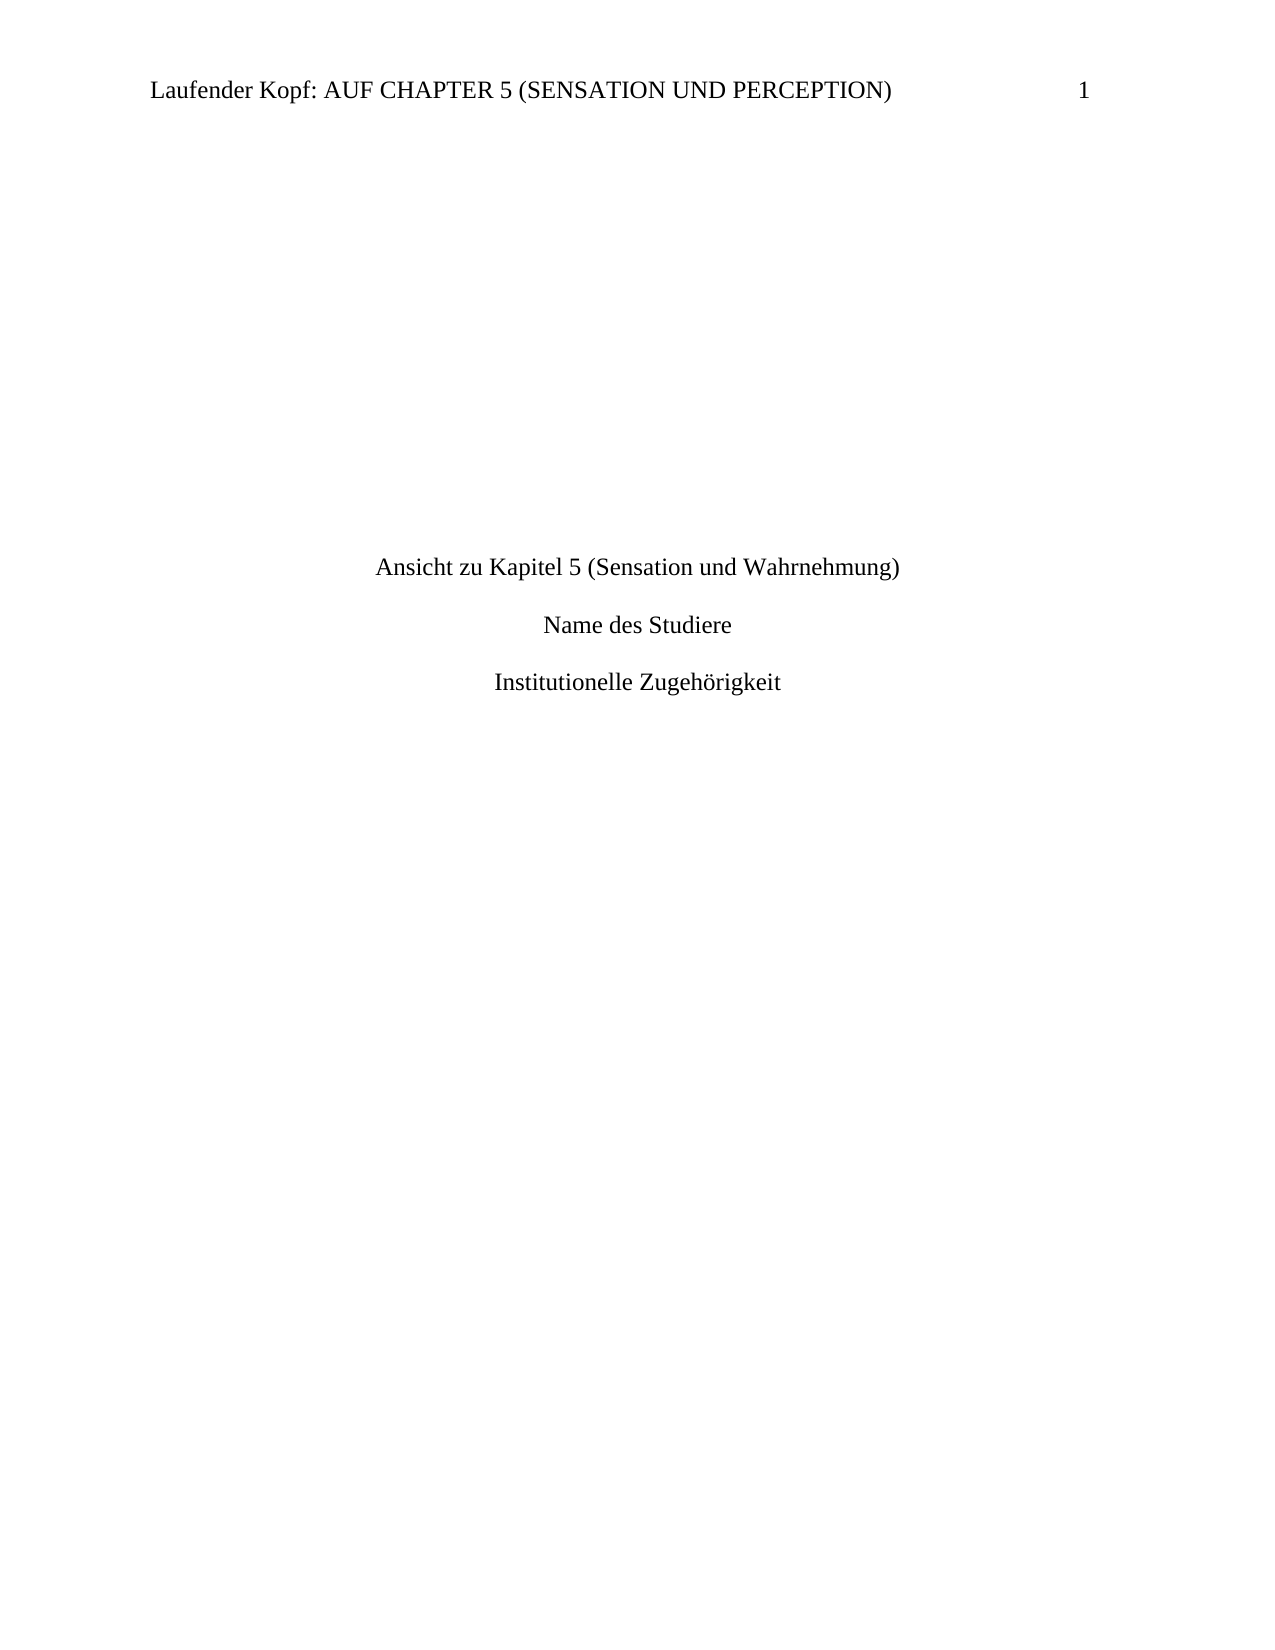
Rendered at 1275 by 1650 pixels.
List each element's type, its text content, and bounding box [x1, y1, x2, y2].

text Institutionelle Zugehörigkeit [150, 667, 1125, 696]
text Ansicht zu Kapitel 5 (Sensation und Wahrnehmung) [150, 552, 1125, 581]
text Name des Studiere [150, 610, 1125, 639]
